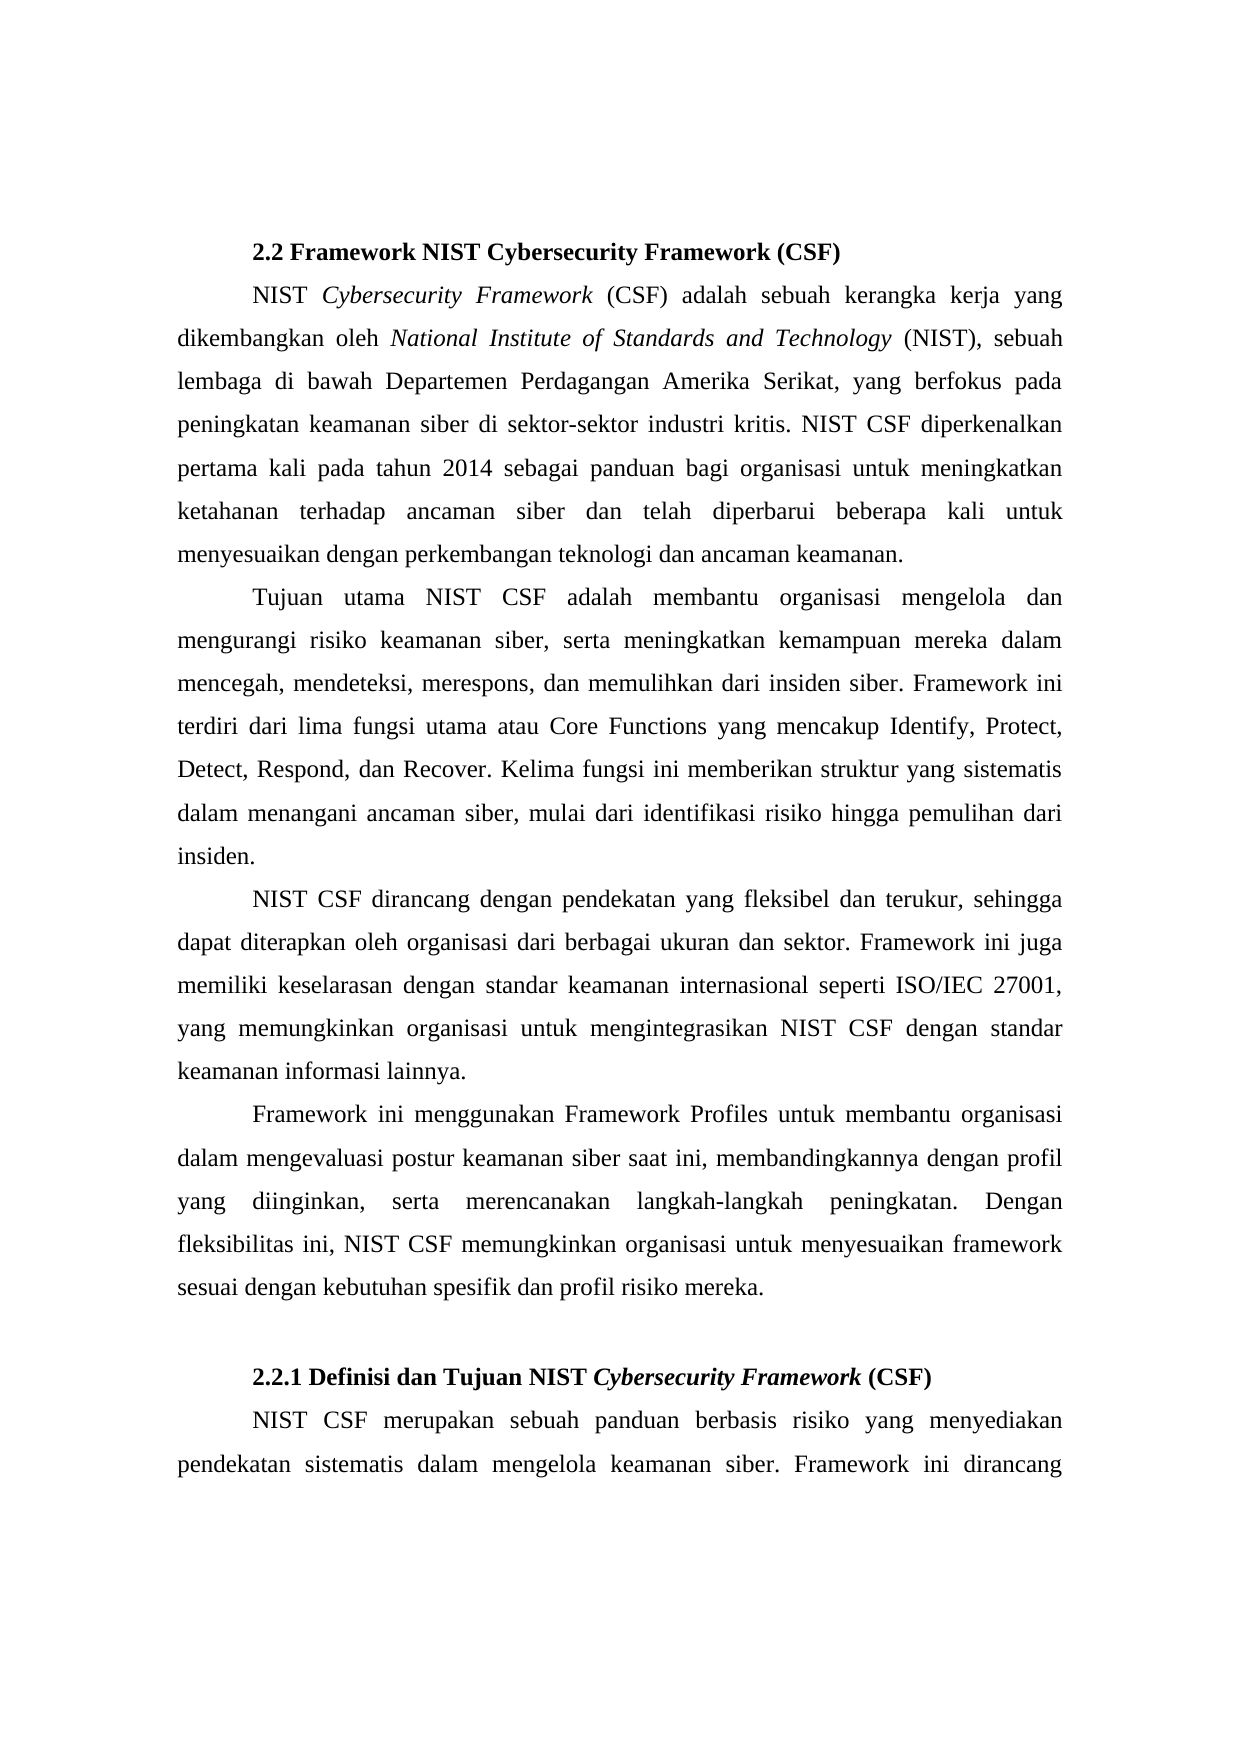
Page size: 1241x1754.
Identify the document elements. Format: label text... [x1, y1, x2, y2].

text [177, 1406, 1063, 1477]
text NIST CSF dirancang dengan pendekatan yang fleksibel dan terukur, sehingga dapat diterapkan oleh organisasi dari berbagai ukuran dan sektor. Framework ini juga memiliki keselarasan dengan standar keamanan internasional seperti ISO/IEC 27001, yang memungkinkan organisasi untuk mengintegrasikan NIST CSF dengan standar keamanan informasi lainnya. [177, 884, 1063, 1085]
text NIST Cybersecurity Framework (CSF) adalah sebuah kerangka kerja yang dikembangkan oleh National Institute of Standards and Technology (NIST), sebuah lembaga di bawah Departemen Perdagangan Amerika Serikat, yang berfokus pada peningkatan keamanan siber di sektor-sektor industri kritis. NIST CSF diperkenalkan pertama kali pada tahun 2014 sebagai panduan bagi organisasi untuk meningkatkan ketahanan terhadap ancaman siber dan telah diperbarui beberapa kali untuk menyesuaikan dengan perkembangan teknologi dan ancaman keamanan. [177, 280, 1063, 568]
subtitle Framework NIST Cybersecurity Framework (CSF) [252, 237, 1063, 266]
text Tujuan utama NIST CSF adalah membantu organisasi mengelola dan mengurangi risiko keamanan siber, serta meningkatkan kemampuan mereka dalam mencegah, mendeteksi, merespons, dan memulihkan dari insiden siber. Framework ini terdiri dari lima fungsi utama atau Core Functions yang mencakup Identify, Protect, Detect, Respond, dan Recover. Kelima fungsi ini memberikan struktur yang sistematis dalam menangani ancaman siber, mulai dari identifikasi risiko hingga pemulihan dari insiden. [177, 582, 1063, 869]
subtitle 2.2.1 Definisi dan Tujuan NIST Cybersecurity Framework (CSF) [177, 1362, 1063, 1391]
text Framework ini menggunakan Framework Profiles untuk membantu organisasi dalam mengevaluasi postur keamanan siber saat ini, membandingkannya dengan profil yang diinginkan, serta merencanakan langkah-langkah peningkatan. Dengan fleksibilitas ini, NIST CSF memungkinkan organisasi untuk menyesuaikan framework sesuai dengan kebutuhan spesifik dan profil risiko mereka. [177, 1099, 1063, 1301]
